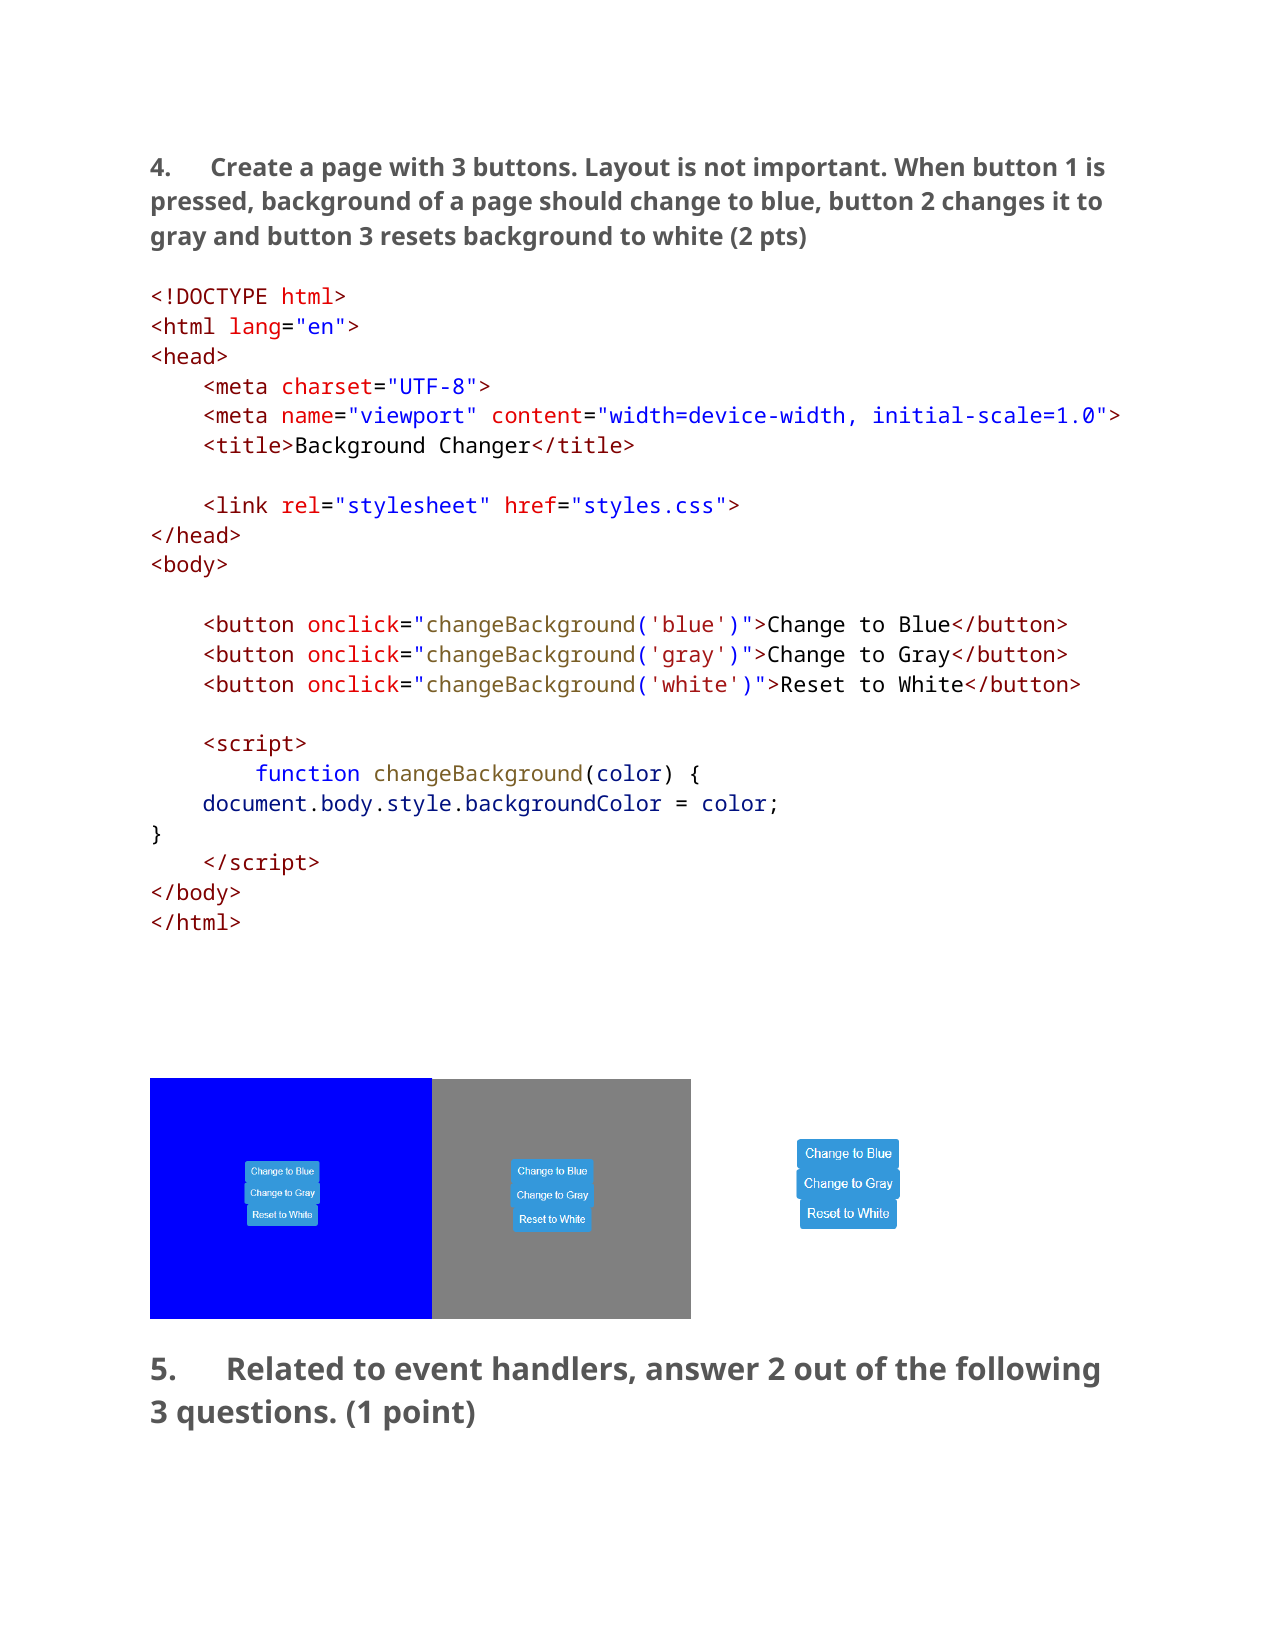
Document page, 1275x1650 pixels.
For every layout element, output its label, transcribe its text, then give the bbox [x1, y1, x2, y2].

text 4. Create a page with 3 buttons. Layout is not important. When button 1 is pressed, background of a page should change to blue, button 2 changes it to gray and button 3 resets background to white (2 pts) [150, 150, 1125, 252]
text <button onclick="changeBackground('blue')">Change to Blue</button> [150, 609, 1125, 639]
text </body> [150, 877, 1125, 907]
text <script> [150, 728, 1125, 758]
text <meta charset="UTF-8"> [150, 371, 1125, 401]
text <html lang="en"> [150, 311, 1125, 341]
text <!DOCTYPE html> [150, 281, 1125, 311]
picture [698, 1067, 1023, 1319]
text function changeBackground(color) { [150, 758, 1125, 788]
text </head> [150, 520, 1125, 549]
text <button onclick="changeBackground('white')">Reset to White</button> [150, 669, 1125, 698]
text <body> [150, 549, 1125, 579]
text <title>Background Changer</title> [150, 430, 1125, 460]
text <link rel="stylesheet" href="styles.css"> [150, 490, 1125, 520]
text } [150, 818, 1125, 847]
picture [150, 1078, 691, 1319]
text <button onclick="changeBackground('gray')">Change to Gray</button> [150, 639, 1125, 669]
text </script> [150, 847, 1125, 877]
text </html> [150, 907, 1125, 937]
text document.body.style.backgroundColor = color; [150, 788, 1125, 818]
text <meta name="viewport" content="width=device-width, initial-scale=1.0"> [150, 401, 1125, 430]
text 5. Related to event handlers, answer 2 out of the following 3 questions. (1 point) [150, 1347, 1125, 1433]
text <head> [150, 341, 1125, 371]
